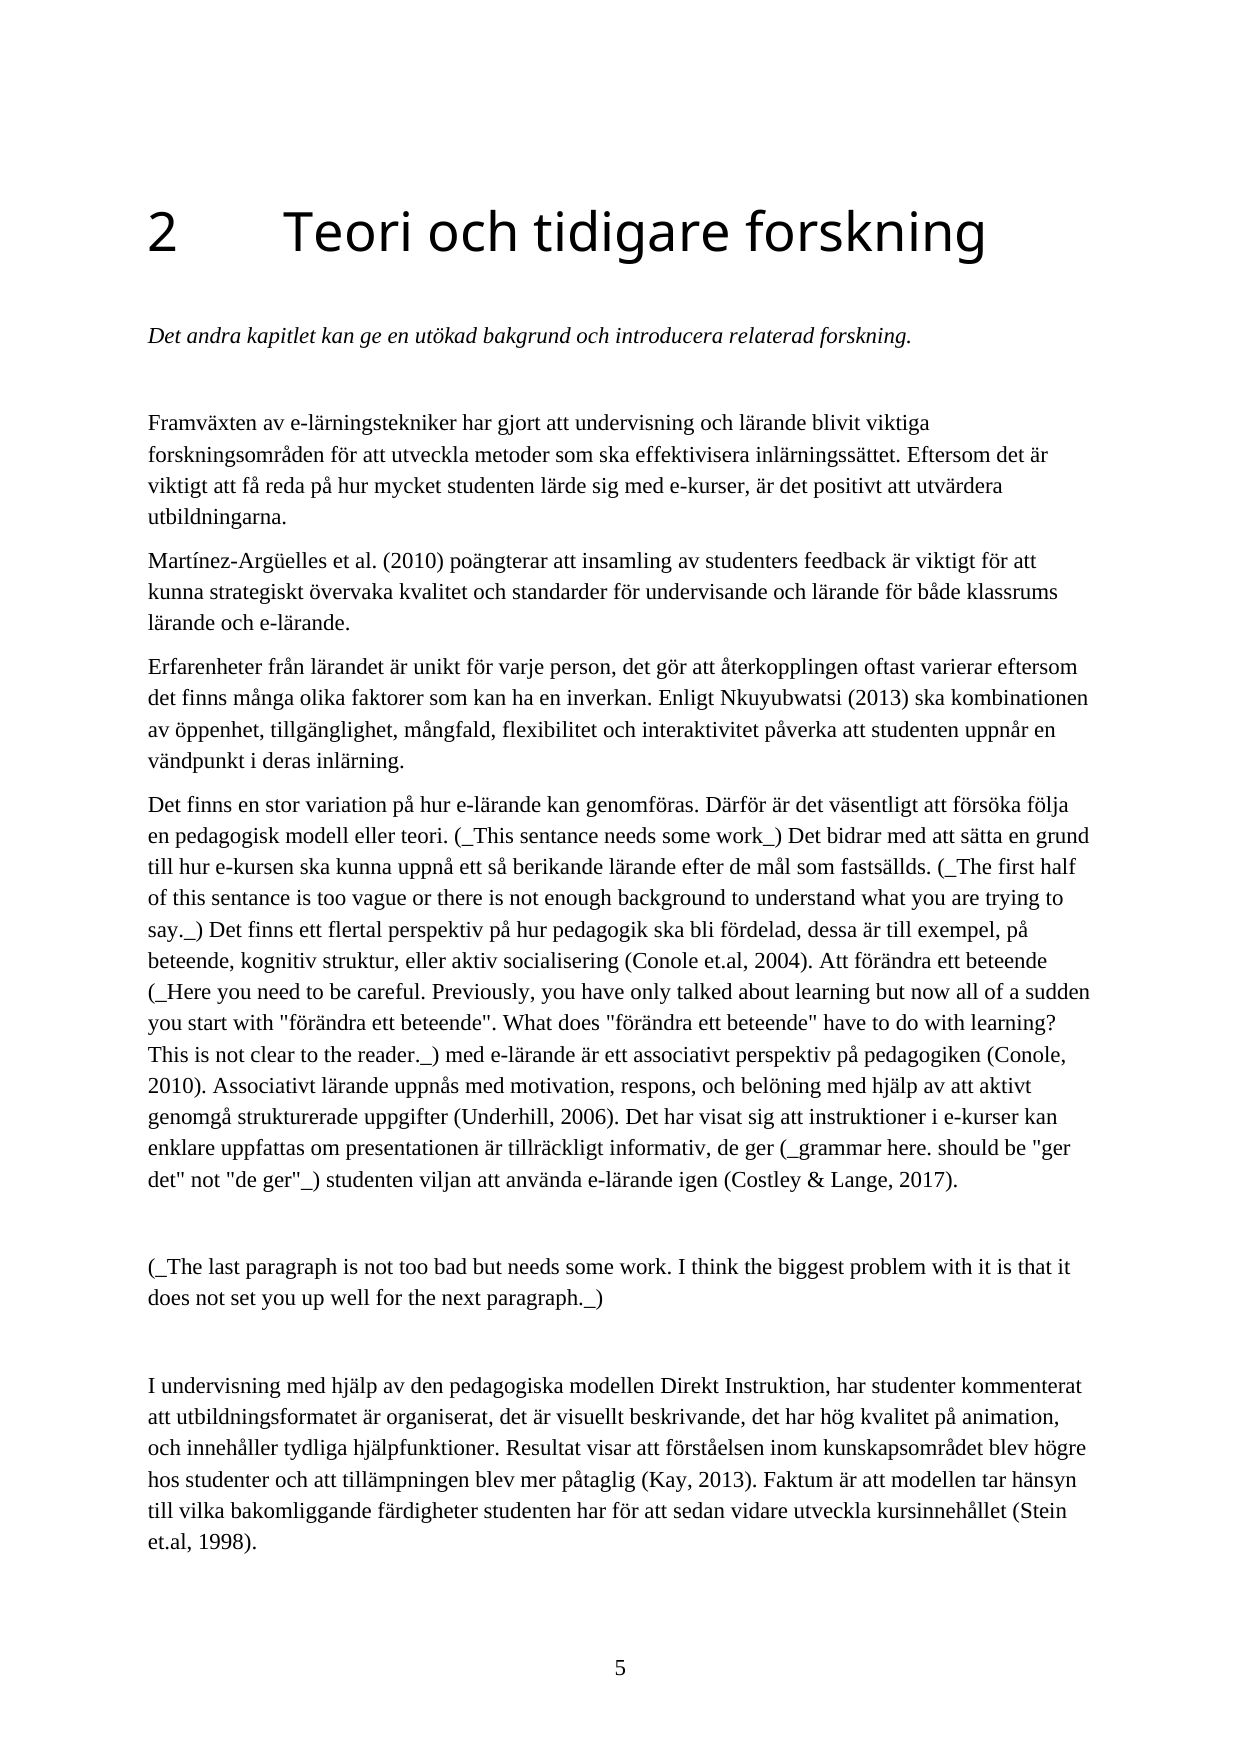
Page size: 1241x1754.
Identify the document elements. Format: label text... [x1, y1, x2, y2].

text Framväxten av e-lärningstekniker har gjort att undervisning och lärande blivit viktiga forskningsområden för att utveckla metoder som ska effektivisera inlärningssättet. Eftersom det är viktigt att få reda på hur mycket studenten lärde sig med e-kurser, är det positivt att utvärdera utbildningarna. [148, 404, 1093, 529]
text Det finns en stor variation på hur e-lärande kan genomföras. Därför är det väsentligt att försöka följa en pedagogisk modell eller teori. (_This sentance needs some work_) Det bidrar med att sätta en grund till hur e-kursen ska kunna uppnå ett så berikande lärande efter de mål som fastsällds. (_The first half of this sentance is too vague or there is not enough background to understand what you are trying to say._) Det finns ett flertal perspektiv på hur pedagogik ska bli fördelad, dessa är till exempel, på beteende, kognitiv struktur, eller aktiv socialisering (Conole et.al, 2004). Att förändra ett beteende (_Here you need to be careful. Previously, you have only talked about learning but now all of a sudden you start with "förändra ett beteende". What does "förändra ett beteende" have to do with learning? This is not clear to the reader._) med e-lärande är ett associativt perspektiv på pedagogiken (Conole, 2010). Associativt lärande uppnås med motivation, respons, och belöning med hjälp av att aktivt genomgå strukturerade uppgifter (Underhill, 2006). Det har visat sig att instruktioner i e-kurser kan enklare uppfattas om presentationen är tillräckligt informativ, de ger (_grammar here. should be "ger det" not "de ger"_) studenten viljan att använda e-lärande igen (Costley & Lange, 2017). [148, 786, 1093, 1192]
text Det andra kapitlet kan ge en utökad bakgrund och introducera relaterad forskning. [148, 317, 1093, 348]
text (_The last paragraph is not too bad but needs some work. I think the biggest problem with it is that it does not set you up well for the next paragraph._) [148, 1248, 1093, 1311]
text I undervisning med hjälp av den pedagogiska modellen Direkt Instruktion, har studenter kommenterat att utbildningsformatet är organiserat, det är visuellt beskrivande, det har hög kvalitet på animation, och innehåller tydliga hjälpfunktioner. Resultat visar att förståelsen inom kunskapsområdet blev högre hos studenter och att tillämpningen blev mer påtaglig (Kay, 2013). Faktum är att modellen tar hänsyn till vilka bakomliggande färdigheter studenten har för att sedan vidare utveckla kursinnehållet (Stein et.al, 1998). [148, 1367, 1093, 1554]
subtitle Teori och tidigare forskning [148, 193, 1093, 267]
text Erfarenheter från lärandet är unikt för varje person, det gör att återkopplingen oftast varierar eftersom det finns många olika faktorer som kan ha en inverkan. Enligt Nkuyubwatsi (2013) ska kombinationen av öppenhet, tillgänglighet, mångfald, flexibilitet och interaktivitet påverka att studenten uppnår en vändpunkt i deras inlärning. [148, 648, 1093, 773]
text Martínez-Argüelles et al. (2010) poängterar att insamling av studenters feedback är viktigt för att kunna strategiskt övervaka kvalitet och standarder för undervisande och lärande för både klassrums lärande och e-lärande. [148, 542, 1093, 636]
